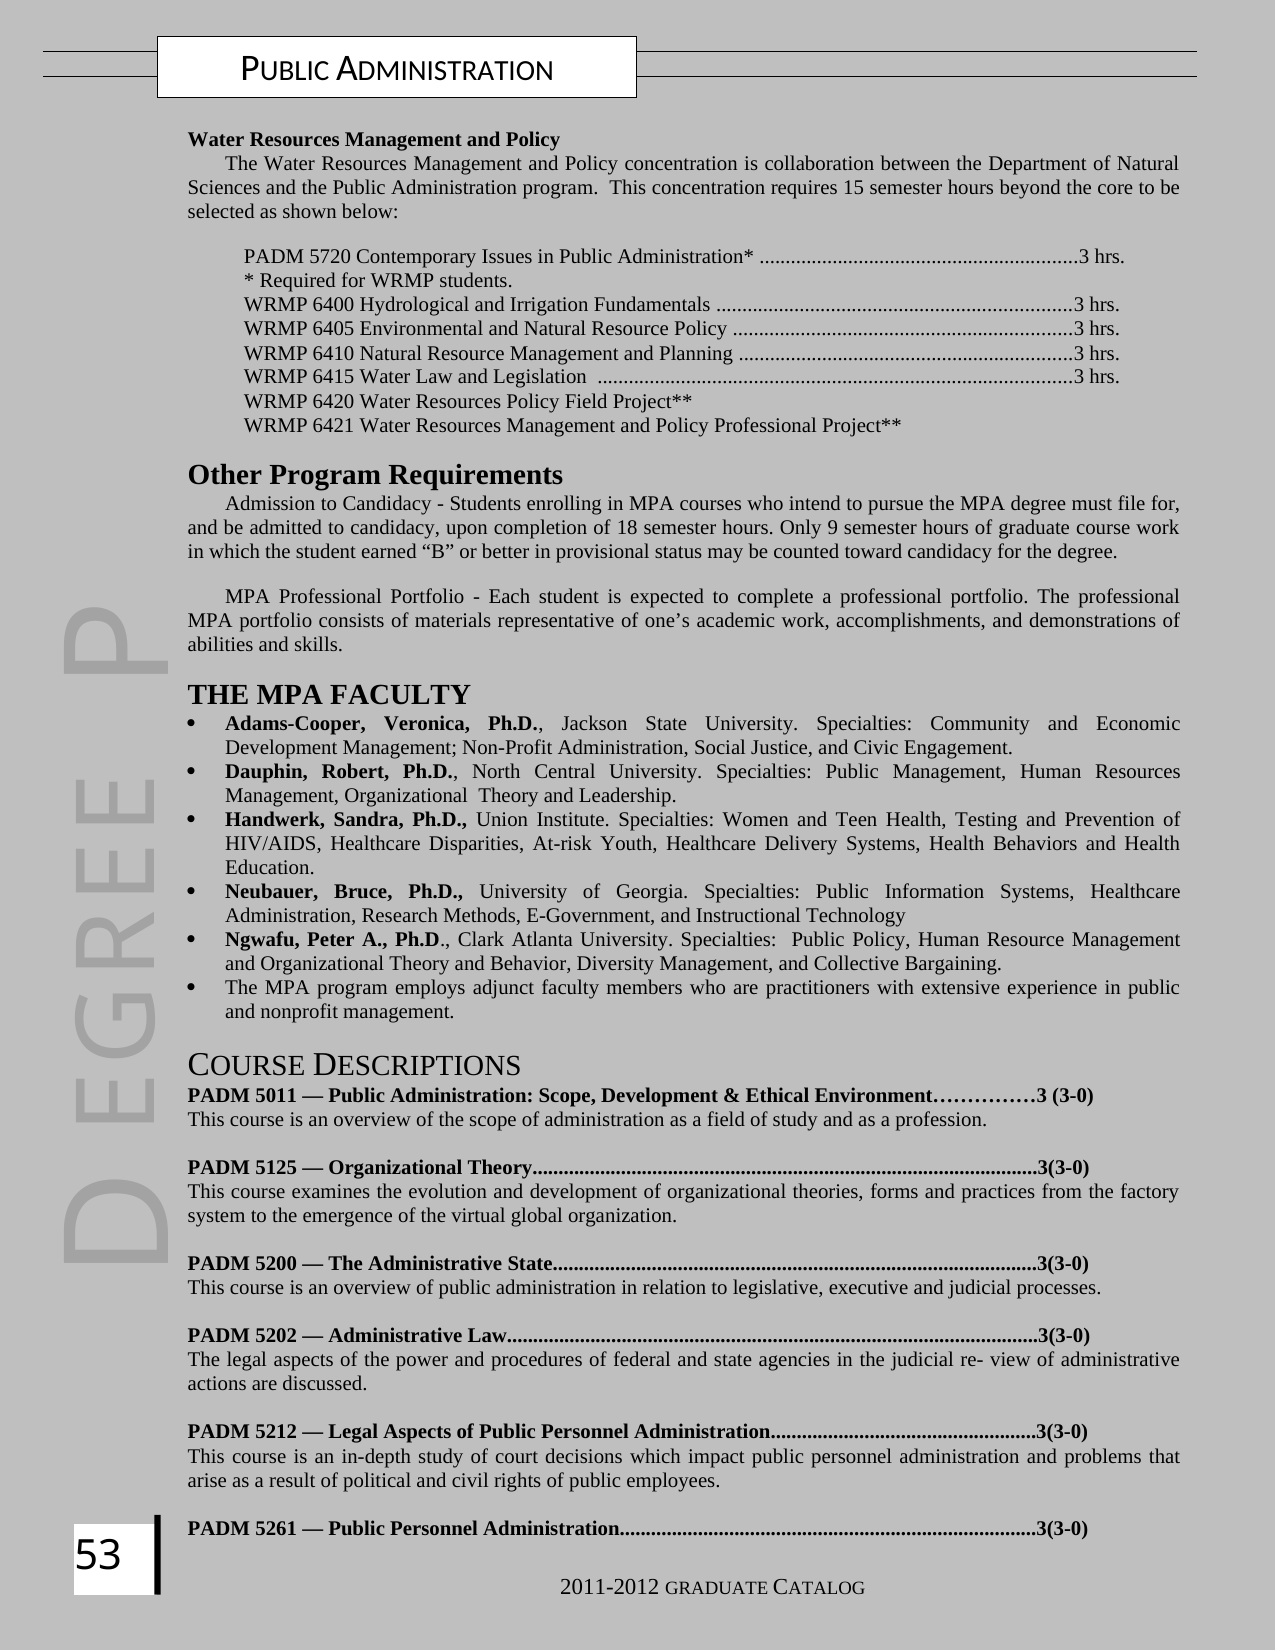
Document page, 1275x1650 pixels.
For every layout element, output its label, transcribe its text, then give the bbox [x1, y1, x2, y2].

text WRMP 6410 Natural Resource Management and Planning 3 hrs. [187, 340, 1200, 364]
text WRMP 6421 Water Resources Management and Policy Professional Project** [187, 413, 1200, 437]
text This course examines the evolution and development of organizational theories, forms and practices from the factory system to the emergence of the virtual global organization. [187, 1179, 1181, 1227]
text PADM 5720 Contemporary Issues in Public Administration* 3 hrs. [187, 244, 1200, 268]
text * Required for WRMP students. [187, 268, 1200, 292]
text WRMP 6405 Environmental and Natural Resource Policy 3 hrs. [187, 316, 1200, 340]
list Ngwafu, Peter A., Ph.D., Clark Atlanta University. Specialties: Public Policy, Human Resource Management and Organizational Theory and Behavior, Diversity Management, and Collective Bargaining. [187, 927, 1181, 975]
subtitle THE MPA FACULTY [150, 677, 1200, 711]
text PADM 5202 — Administrative Law......................................................................................................3(3-0) [187, 1323, 1181, 1347]
text PADM 5125 — Organizational Theory.................................................................................................3(3-0) [187, 1155, 1181, 1179]
list Neubauer, Bruce, Ph.D., University of Georgia. Specialties: Public Information Systems, Healthcare Administration, Research Methods, E-Government, and Instructional Technology [187, 879, 1181, 927]
text The Water Resources Management and Policy concentration is collaboration between the Department of Natural Sciences and the Public Administration program. This concentration requires 15 semester hours beyond the core to be selected as shown below: [187, 151, 1181, 223]
text MPA Professional Portfolio - Each student is expected to complete a professional portfolio. The professional MPA portfolio consists of materials representative of one’s academic work, accomplishments, and demonstrations of abilities and skills. [187, 584, 1181, 656]
subtitle Other Program Requirements [150, 457, 1200, 491]
text PADM 5011 — Public Administration: Scope, Development & Ethical Environment……………3 (3-0) [187, 1083, 1181, 1107]
text PADM 5261 — Public Personnel Administration................................................................................3(3-0) [187, 1516, 1181, 1540]
text PADM 5200 — The Administrative State.............................................................................................3(3-0) [187, 1251, 1181, 1275]
text WRMP 6400 Hydrological and Irrigation Fundamentals 3 hrs. [187, 292, 1200, 316]
text This course is an overview of the scope of administration as a field of study and as a profession. [187, 1107, 1181, 1131]
list Adams-Cooper, Veronica, Ph.D., Jackson State University. Specialties: Community and Economic Development Management; Non-Profit Administration, Social Justice, and Civic Engagement. [187, 711, 1181, 759]
text Admission to Candidacy - Students enrolling in MPA courses who intend to pursue the MPA degree must file for, and be admitted to candidacy, upon completion of 18 semester hours. Only 9 semester hours of graduate course work in which the student earned “B” or better in provisional status may be counted toward candidacy for the degree. [187, 491, 1181, 563]
text WRMP 6420 Water Resources Policy Field Project** [187, 388, 1200, 413]
text This course is an overview of public administration in relation to legislative, executive and judicial processes. [187, 1275, 1181, 1299]
list The MPA program employs adjunct faculty members who are practitioners with extensive experience in public and nonprofit management. [187, 975, 1181, 1023]
text This course is an in-depth study of court decisions which impact public personnel administration and problems that arise as a result of political and civil rights of public employees. [187, 1443, 1181, 1492]
text The legal aspects of the power and procedures of federal and state agencies in the judicial re- view of administrative actions are discussed. [187, 1347, 1181, 1395]
subtitle COURSE DESCRIPTIONS [187, 1044, 1181, 1083]
text PADM 5212 — Legal Aspects of Public Personnel Administration...................................................3(3-0) [187, 1419, 1181, 1443]
text Water Resources Management and Policy [187, 127, 1200, 151]
list Handwerk, Sandra, Ph.D., Union Institute. Specialties: Women and Teen Health, Testing and Prevention of HIV/AIDS, Healthcare Disparities, At-risk Youth, Healthcare Delivery Systems, Health Behaviors and Health Education. [187, 807, 1181, 879]
list Dauphin, Robert, Ph.D., North Central University. Specialties: Public Management, Human Resources Management, Organizational Theory and Leadership. [187, 759, 1181, 807]
text WRMP 6415 Water Law and Legislation 3 hrs. [187, 364, 1200, 388]
